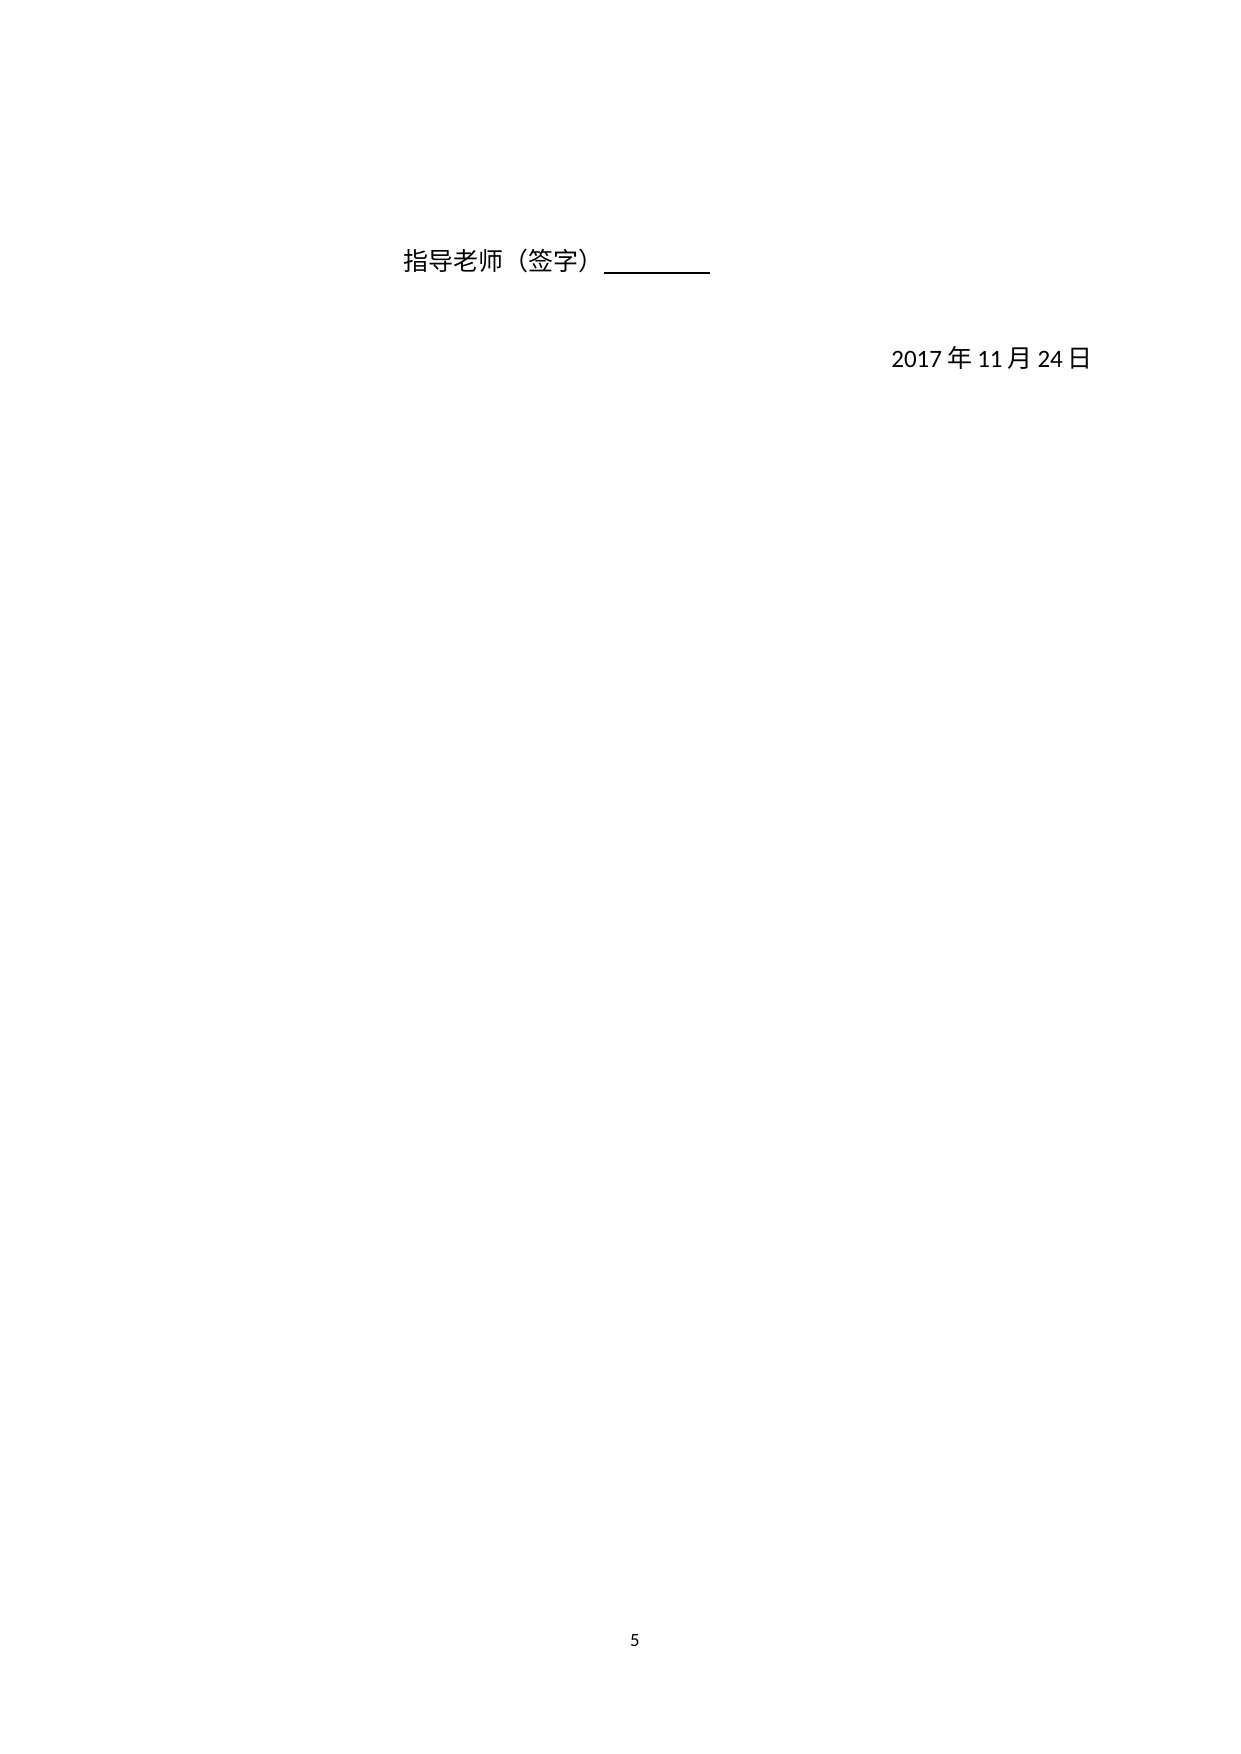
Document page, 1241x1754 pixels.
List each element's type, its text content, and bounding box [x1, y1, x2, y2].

text 指导老师（签字） [177, 227, 1092, 292]
text 2017年11月24日 [177, 324, 1092, 389]
